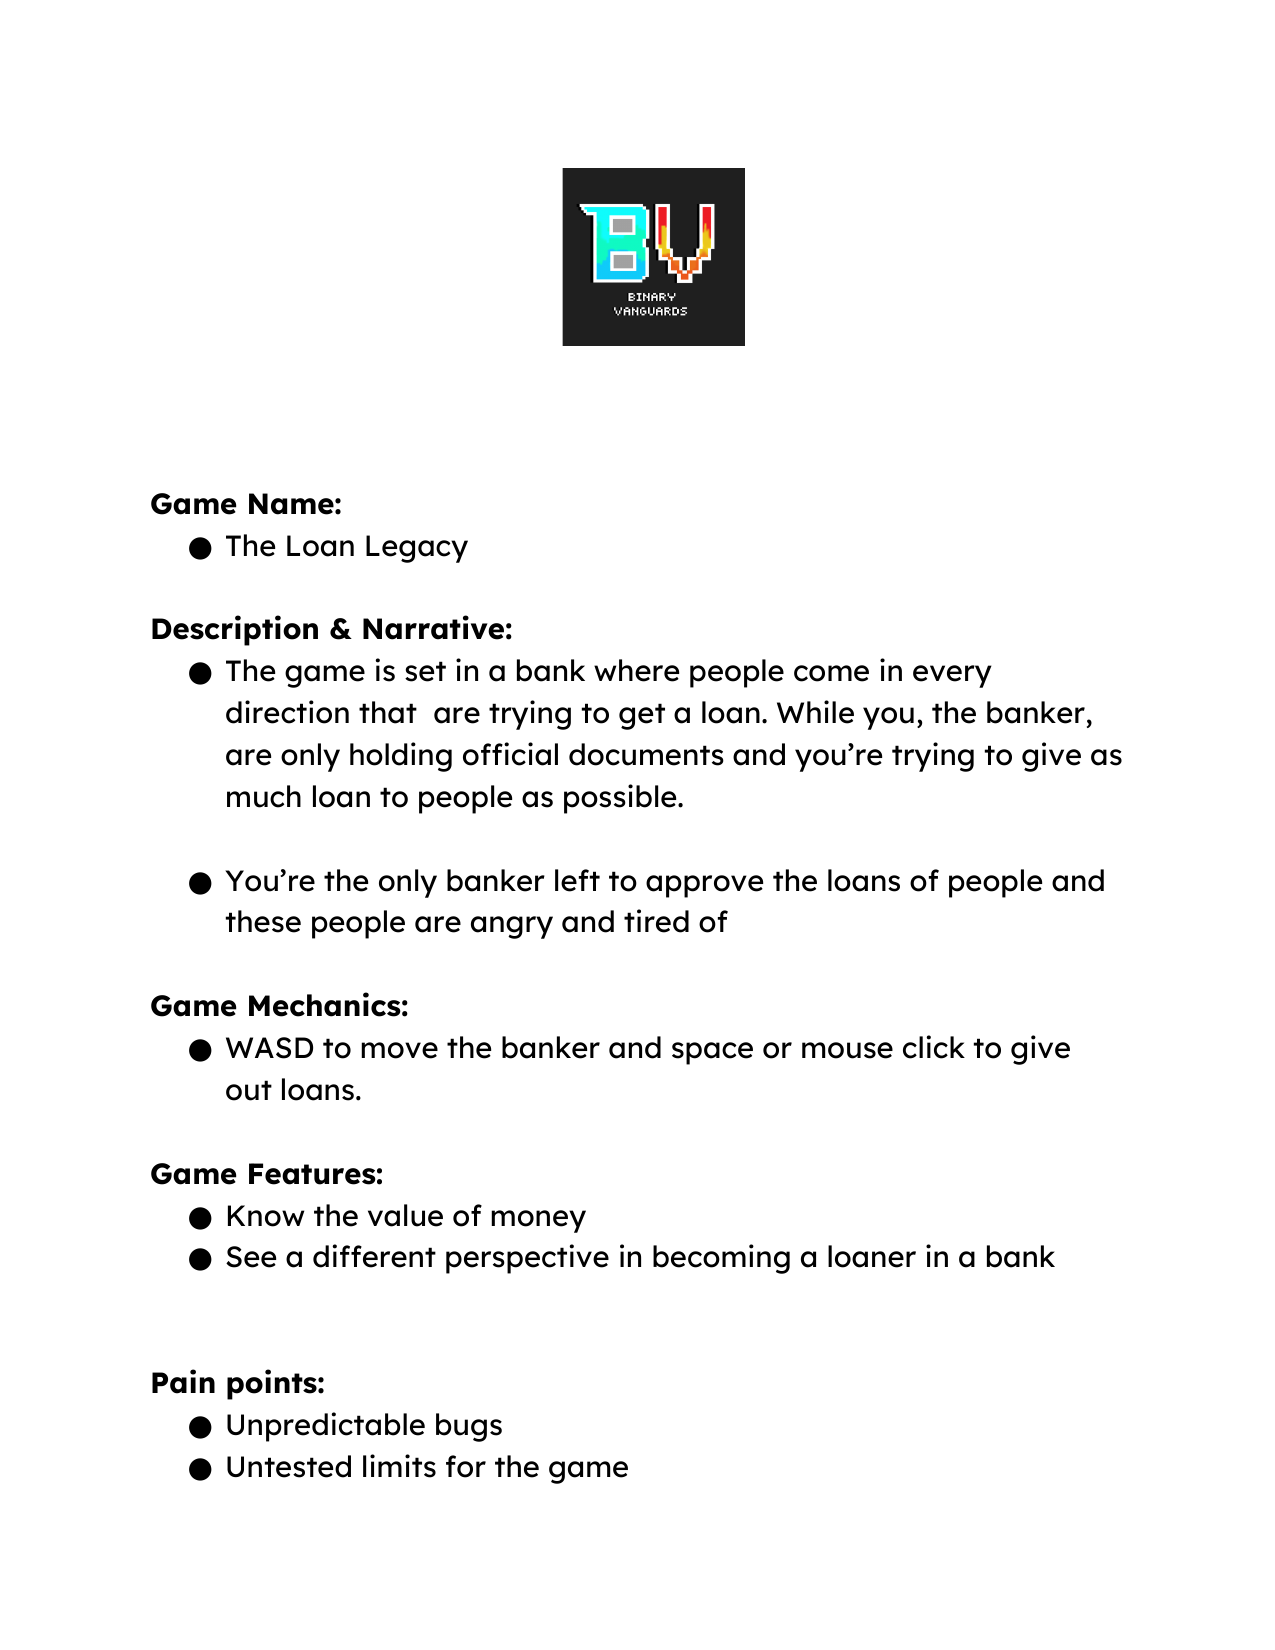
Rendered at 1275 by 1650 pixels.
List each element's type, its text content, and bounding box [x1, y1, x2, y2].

list Know the value of money [187, 1197, 1125, 1233]
list See a different perspective in becoming a loaner in a bank [187, 1239, 1125, 1275]
text Game Name: [150, 485, 1125, 521]
list You’re the only banker left to approve the loans of people and these people are angry and tired of [187, 862, 1125, 940]
list Unpredictable bugs [187, 1406, 1125, 1443]
list The game is set in a bank where people come in every direction that are trying to get a loan. While you, the banker, are only holding official documents and you’re trying to give as much loan to people as possible. [187, 652, 1125, 814]
text Game Features: [150, 1155, 1125, 1191]
list Untested limits for the game [187, 1448, 1125, 1484]
text Game Mechanics: [150, 987, 1125, 1024]
list WASD to move the banker and space or mouse click to give out loans. [187, 1029, 1125, 1108]
text Description & Narrative: [150, 611, 1125, 647]
list The Loan Legacy [187, 527, 1125, 563]
picture [562, 168, 745, 346]
text Pain points: [150, 1364, 1125, 1401]
